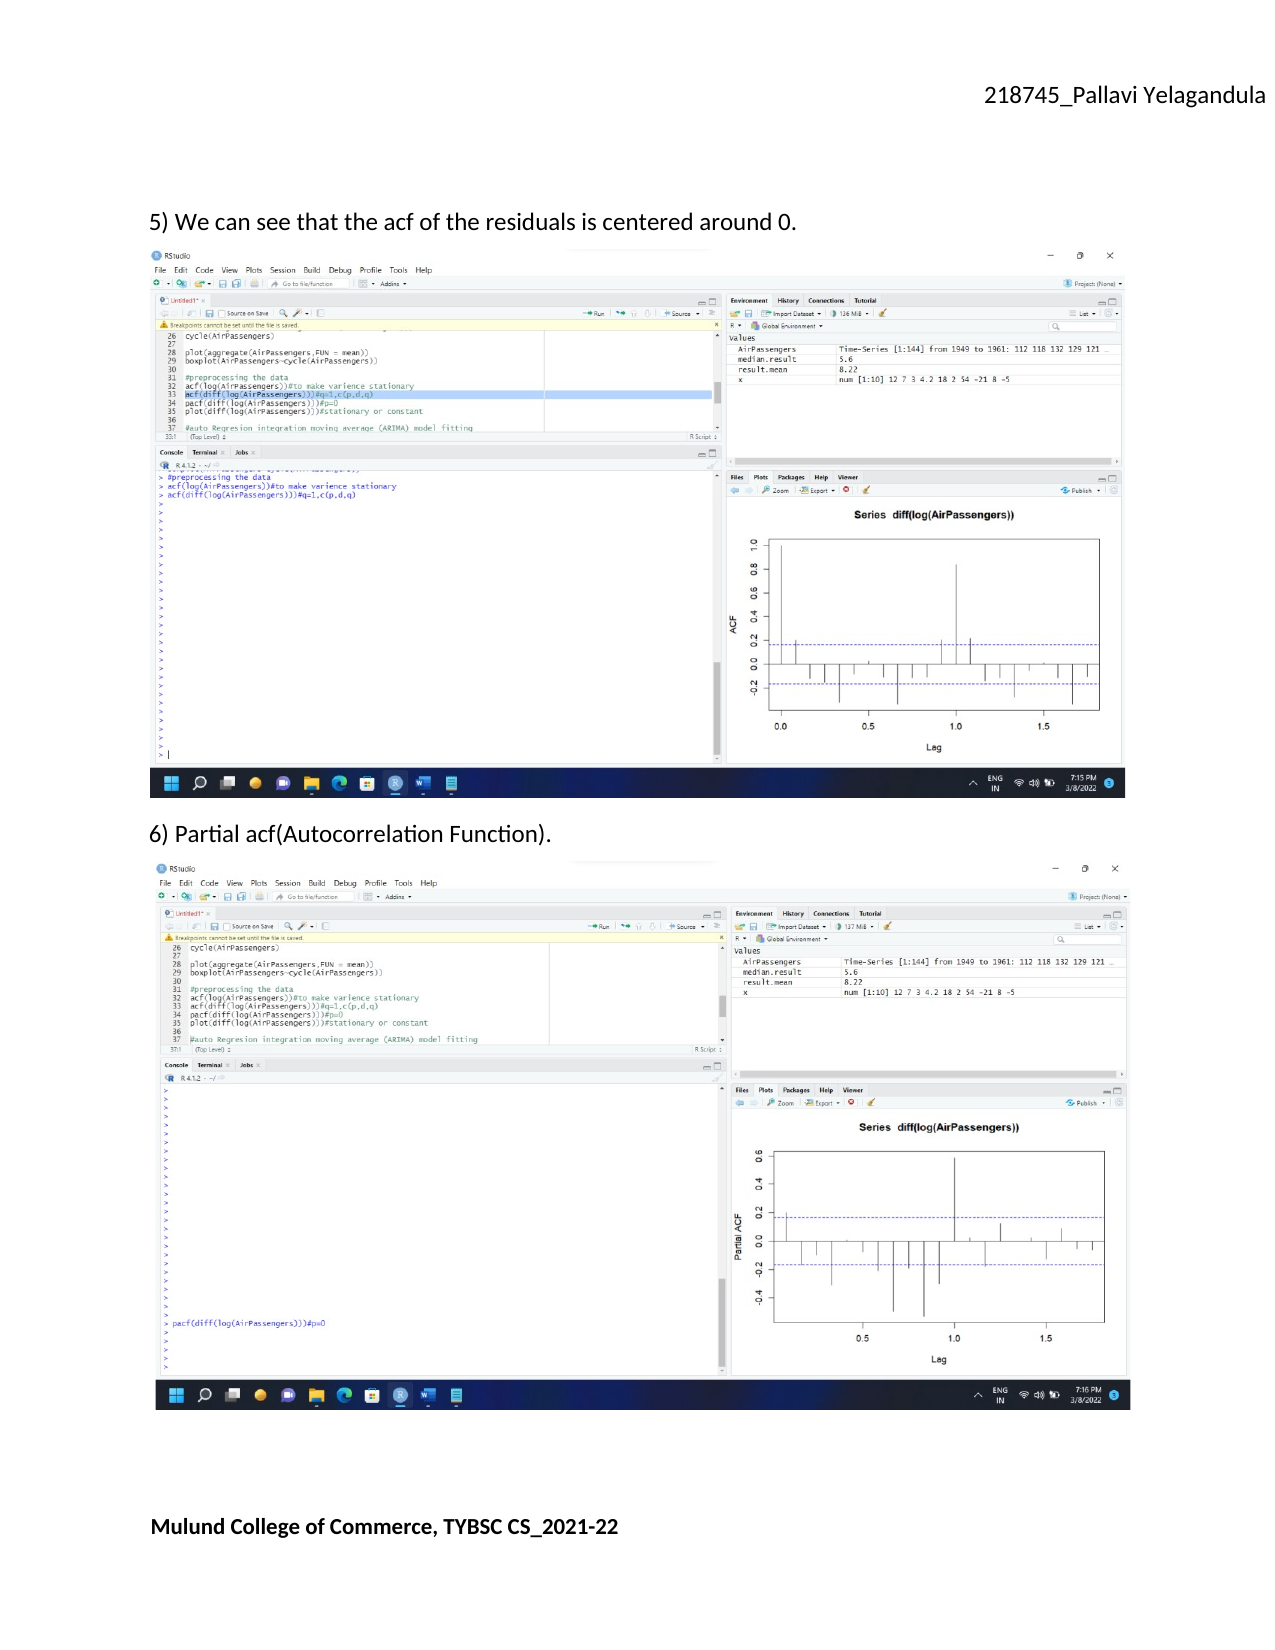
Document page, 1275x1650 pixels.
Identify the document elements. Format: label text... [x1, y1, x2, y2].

list Partial acf(Autocorrelation Function). [148, 818, 1134, 849]
list We can see that the acf of the residuals is centered around 0. [148, 206, 1134, 236]
picture [155, 861, 1131, 1410]
picture [150, 249, 1125, 798]
